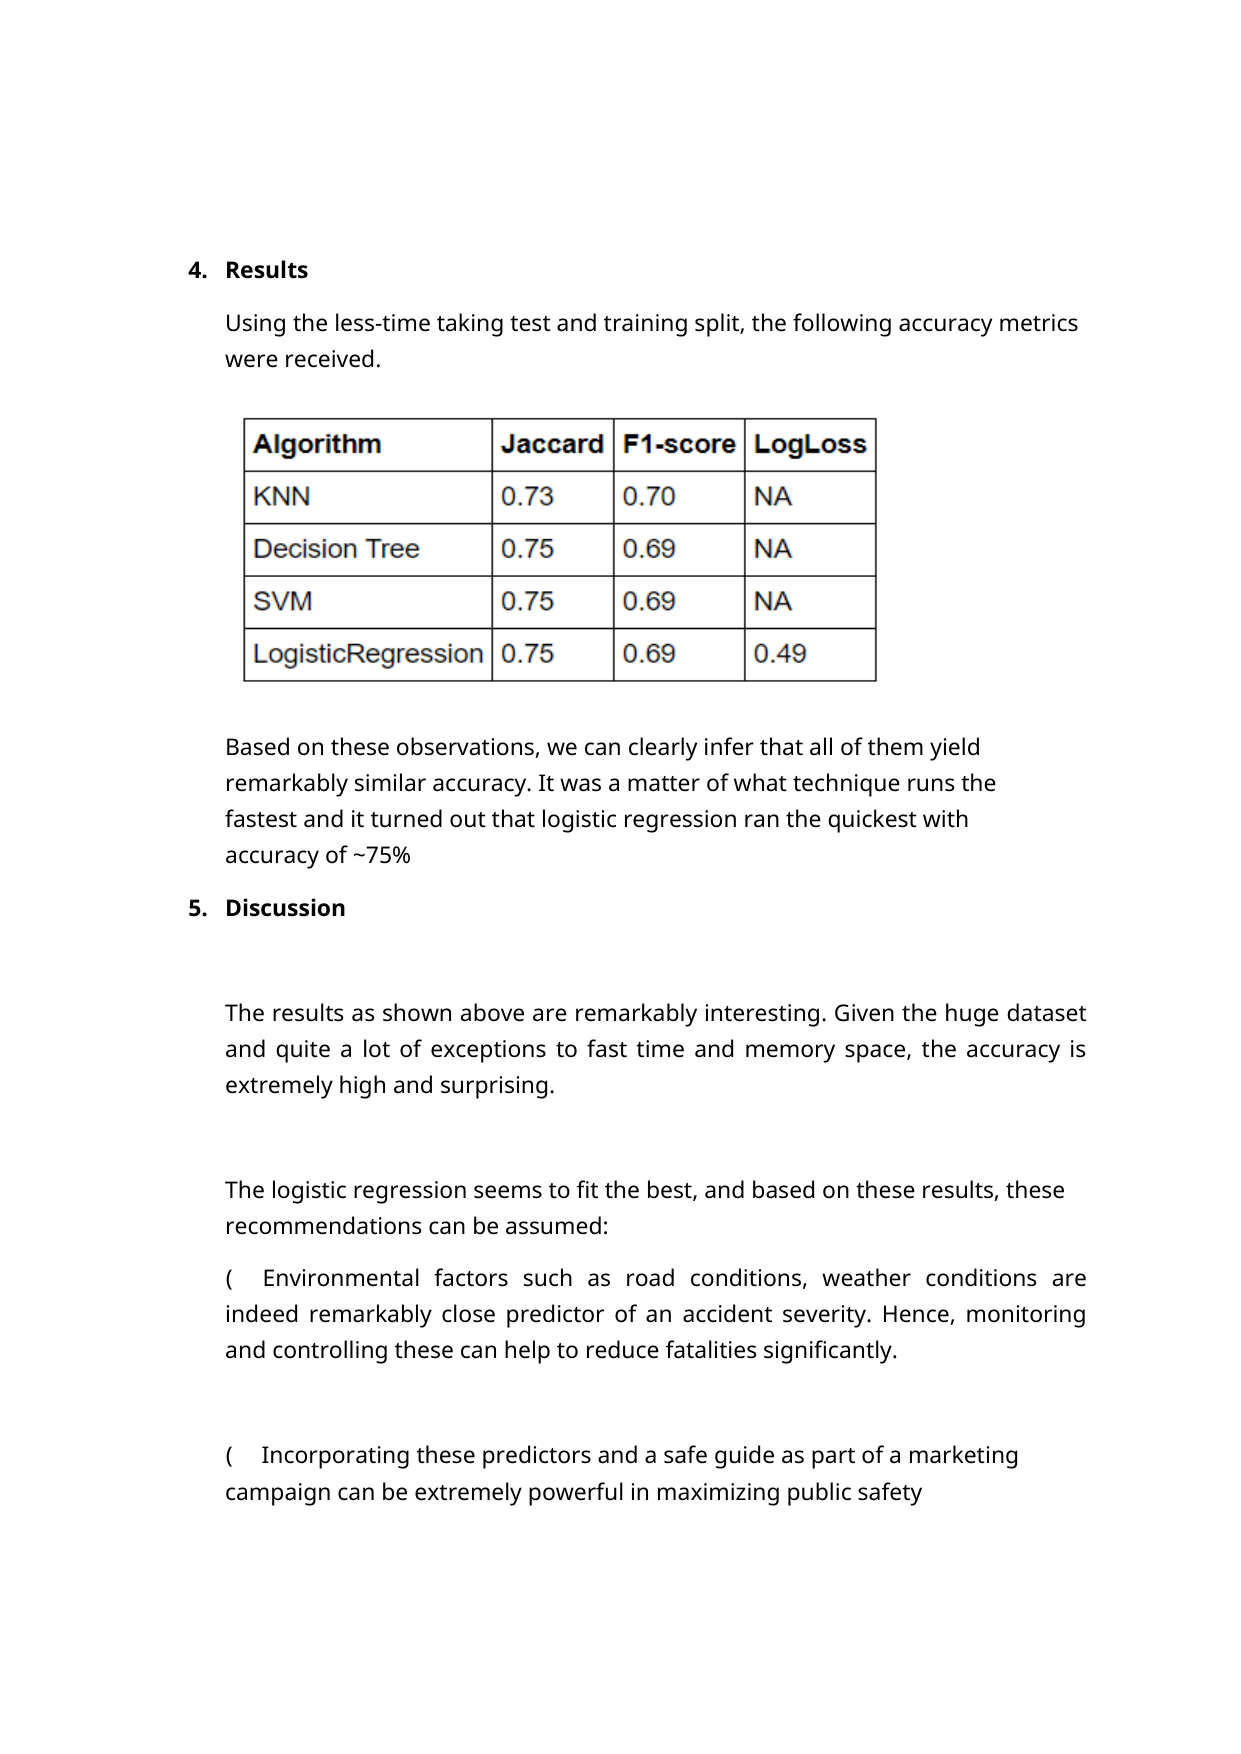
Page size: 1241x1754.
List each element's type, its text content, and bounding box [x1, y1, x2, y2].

text The results as shown above are remarkably interesting. Given the huge dataset and quite a lot of exceptions to fast time and memory space, the accuracy is extremely high and surprising. [225, 997, 1088, 1100]
list Discussion [188, 892, 1090, 923]
picture [225, 395, 890, 711]
text The logistic regression seems to fit the best, and based on these results, these recommendations can be assumed: [225, 1174, 1088, 1241]
list Environmental factors such as road conditions, weather conditions are indeed remarkably close predictor of an accident severity. Hence, monitoring and controlling these can help to reduce fatalities significantly. [225, 1262, 1088, 1366]
list Incorporating these predictors and a safe guide as part of a marketing campaign can be extremely powerful in maximizing public safety [225, 1439, 1088, 1507]
text Using the less-time taking test and training split, the following accuracy metrics were received. [225, 307, 1080, 374]
text Based on these observations, we can clearly infer that all of them yield remarkably similar accuracy. It was a matter of what technique runs the fastest and it turned out that logistic regression ran the quickest with accuracy of ~75% [225, 731, 1057, 870]
list Results [188, 254, 1090, 285]
